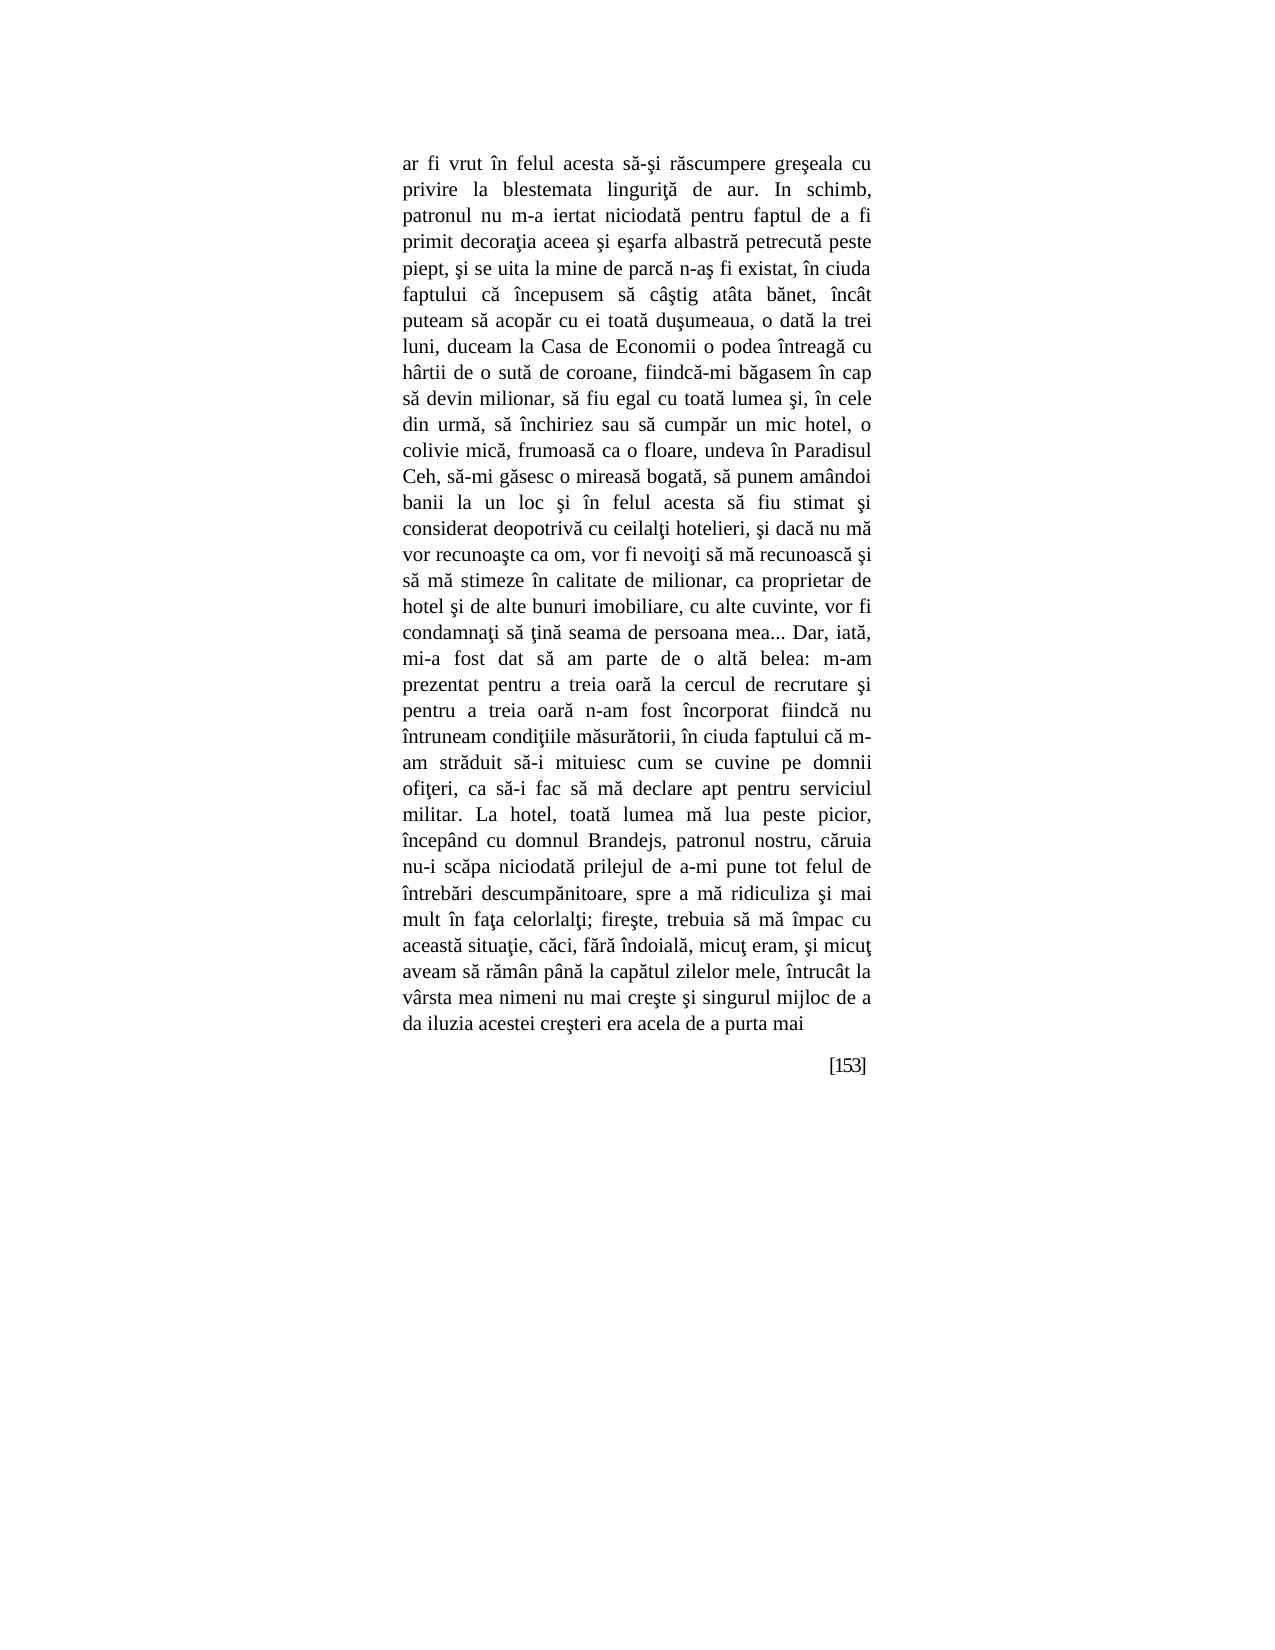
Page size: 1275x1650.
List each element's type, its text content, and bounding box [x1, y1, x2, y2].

text ar fi vrut în felul acesta să-şi răscumpere greşeala cu privire la blestemata linguriţă de aur. In schimb, patronul nu m-a iertat niciodată pentru faptul de a fi primit decoraţia aceea şi eşarfa albastră petrecută peste piept, şi se uita la mine de parcă n-aş fi existat, în ciuda faptului că începusem să câştig atâta bănet, încât puteam să acopăr cu ei toată duşumeaua, o dată la trei luni, duceam la Casa de Economii o podea întreagă cu hârtii de o sută de coroane, fiindcă-mi băgasem în cap să devin milionar, să fiu egal cu toată lumea şi, în cele din urmă, să închiriez sau să cumpăr un mic hotel, o colivie mică, frumoasă ca o floare, undeva în Paradisul Ceh, să-mi găsesc o mireasă bogată, să punem amândoi banii la un loc şi în felul acesta să fiu stimat şi considerat deopotrivă cu ceilalţi hotelieri, şi dacă nu mă vor recunoaşte ca om, vor fi nevoiţi să mă recunoască şi să mă stimeze în calitate de milionar, ca proprietar de hotel şi de alte bunuri imobiliare, cu alte cuvinte, vor fi condamnaţi să ţină seama de persoana mea... Dar, iată, mi-a fost dat să am parte de o altă belea: m-am prezentat pentru a treia oară la cercul de recrutare şi pentru a treia oară n-am fost încorporat fiindcă nu întruneam condiţiile măsurătorii, în ciuda faptului că m-am străduit să-i mituiesc cum se cuvine pe domnii ofiţeri, ca să-i fac să mă declare apt pentru serviciul militar. La hotel, toată lumea mă lua peste picior, începând cu domnul Brandejs, patronul nostru, căruia nu-i scăpa niciodată prilejul de a-mi pune tot felul de întrebări descumpănitoare, spre a mă ridiculiza şi mai mult în faţa celorlalţi; fireşte, trebuia să mă împac cu această situaţie, căci, fără îndoială, micuţ eram, şi micuţ aveam să rămân până la capătul zilelor mele, întrucât la vârsta mea nimeni nu mai creşte şi singurul mijloc de a da iluzia acestei creşteri era acela de a purta mai [402, 150, 872, 1035]
text [153] [402, 1053, 868, 1077]
